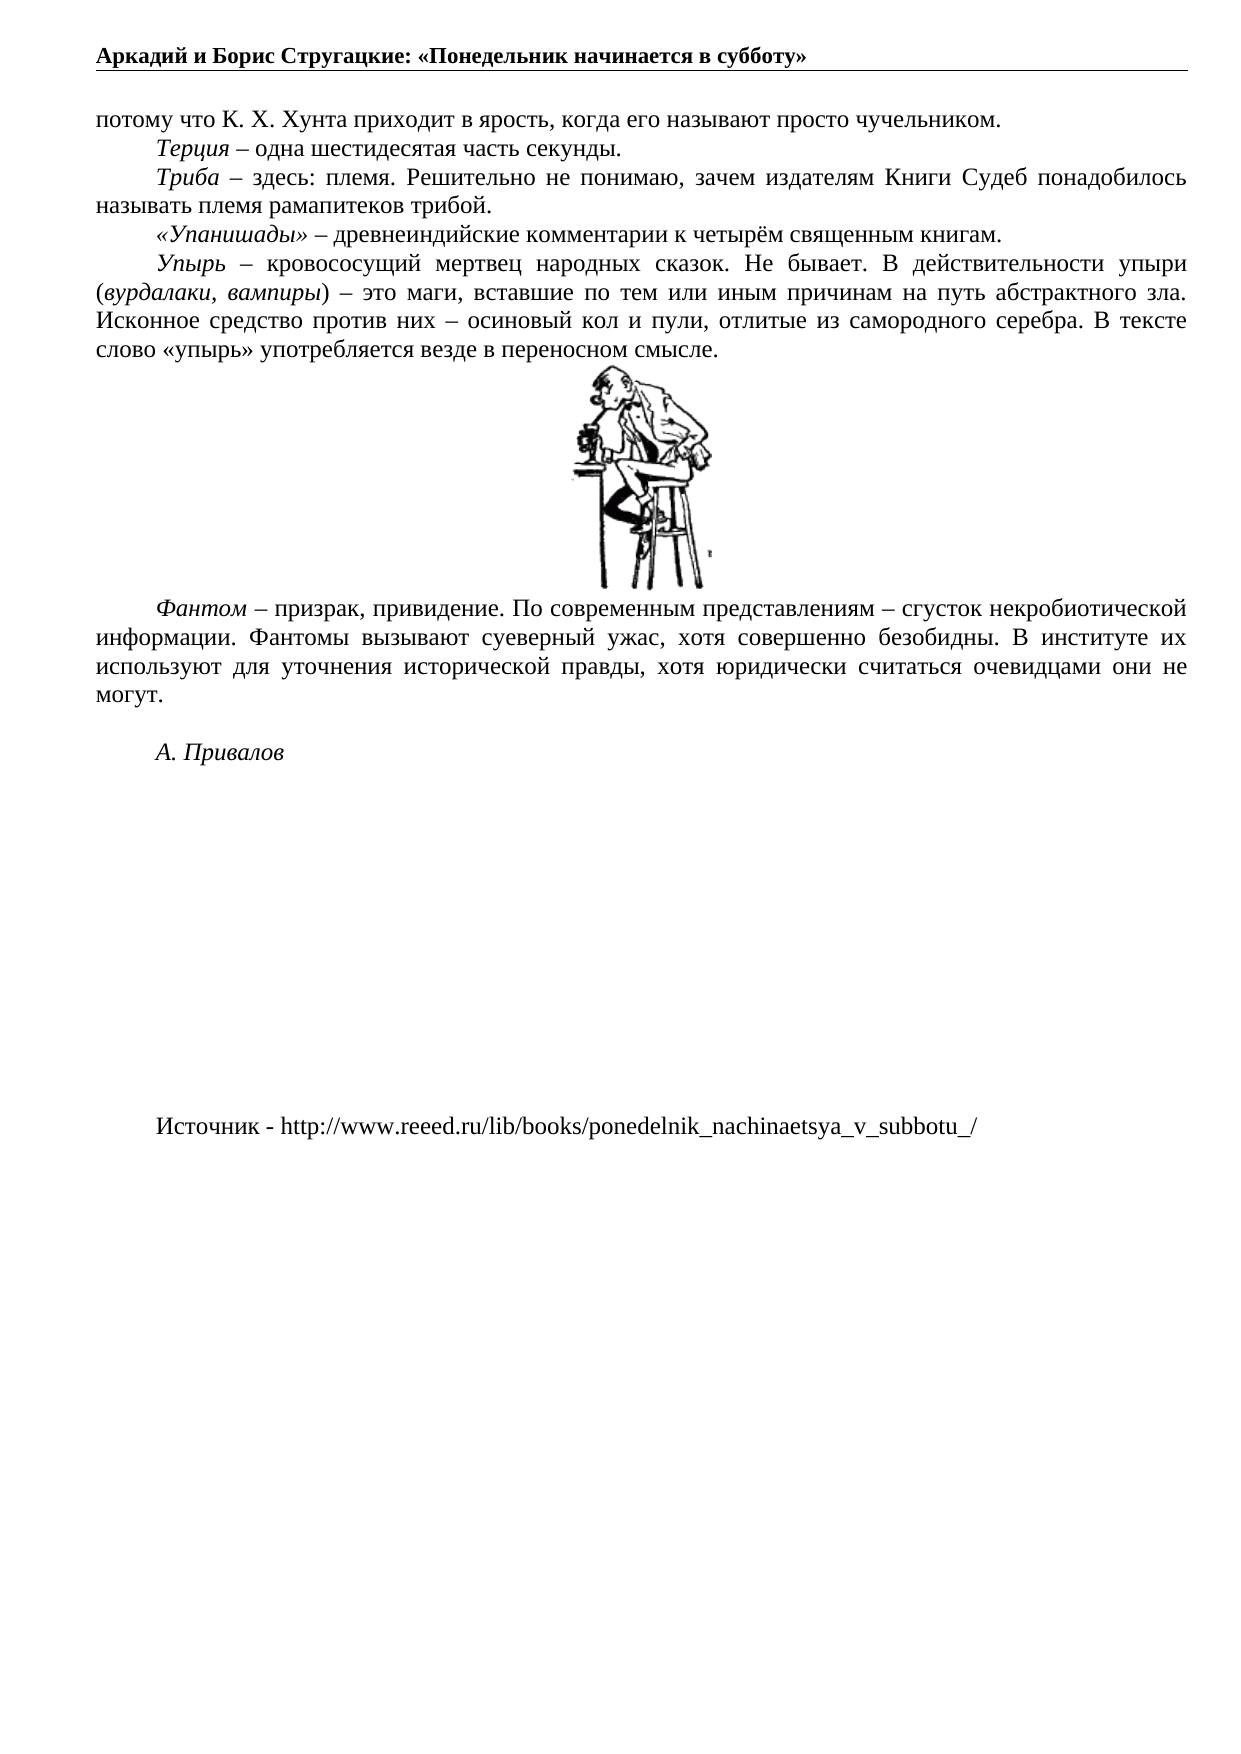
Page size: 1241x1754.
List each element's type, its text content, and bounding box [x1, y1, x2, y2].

text А. Привалов [96, 737, 1188, 766]
text Триба – здесь: племя. Решительно не понимаю, зачем издателям Книги Судеб понадобилось называть племя рамапитеков трибой. [96, 162, 1188, 219]
text «Упанишады» – древнеиндийские комментарии к четырём священным книгам. [96, 219, 1188, 248]
text Упырь – кровососущий мертвец народных сказок. Не бывает. В действительности упыри (вурдалаки, вампиры) – это маги, вставшие по тем или иным причинам на путь абстрактного зла. Исконное средство против них – осиновый кол и пули, отлитые из самородного серебра. В тексте слово «упырь» употребляется везде в переносном смысле. [96, 248, 1188, 363]
text Фантом – призрак, привидение. По современным представлениям – сгусток некробиотической информации. Фантомы вызывают суеверный ужас, хотя совершенно безобидны. В институте их используют для уточнения исторической правды, хотя юридически считаться очевидцами они не могут. [96, 593, 1188, 708]
text Терция – одна шестидесятая часть секунды. [96, 133, 1188, 162]
picture [571, 362, 712, 594]
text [96, 104, 1188, 133]
text Источник - http://www.reeed.ru/lib/books/ponedelnik_nachinaetsya_v_subbotu_/ [96, 1111, 1188, 1139]
